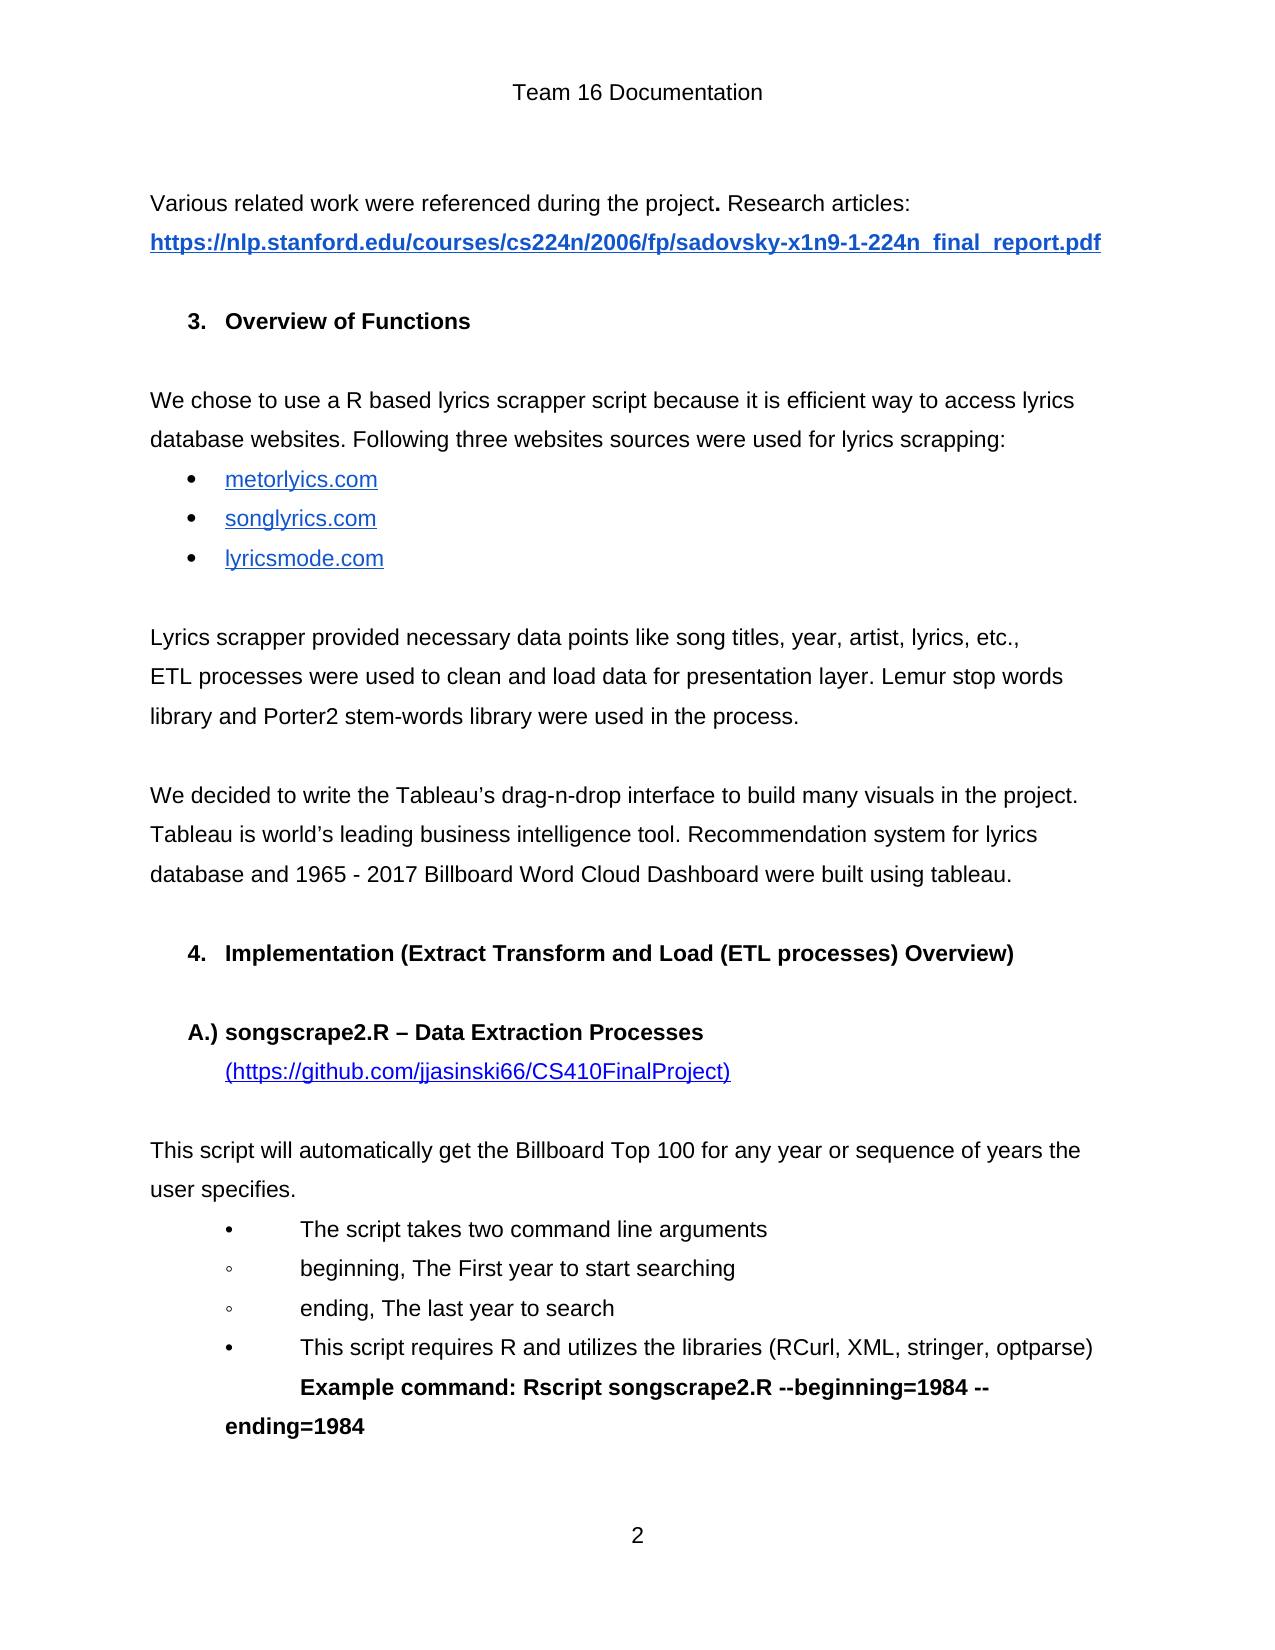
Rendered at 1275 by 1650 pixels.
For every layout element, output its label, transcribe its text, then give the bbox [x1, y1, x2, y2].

text Lyrics scrapper provided necessary data points like song titles, year, artist, lyrics, etc., [150, 624, 1125, 650]
text • The script takes two command line arguments [150, 1216, 1125, 1242]
text We decided to write the Tableau’s drag-n-drop interface to build many visuals in the project. Tableau is world’s leading business intelligence tool. Recommendation system for lyrics database and 1965 - 2017 Billboard Word Cloud Dashboard were built using tableau. [150, 782, 1125, 887]
list songscrape2.R – Data Extraction Processes (https://github.com/jjasinski66/CS410FinalProject) [187, 1018, 1125, 1084]
text This script will automatically get the Billboard Top 100 for any year or sequence of years the user specifies. [150, 1137, 1125, 1203]
list metorlyics.com [187, 466, 1125, 492]
text ◦ beginning, The First year to start searching [150, 1255, 1125, 1282]
text Various related work were referenced during the project. Research articles: https://nlp.stanford.edu/courses/cs224n/2006/fp/sadovsky-x1n9-1-224n_final_report.pdf [150, 189, 1125, 255]
text • This script requires R and utilizes the libraries (RCurl, XML, stringer, optparse) [150, 1334, 1125, 1361]
text Example command: Rscript songscrape2.R --beginning=1984 --ending=1984 [225, 1374, 1125, 1440]
list Implementation (Extract Transform and Load (ETL processes) Overview) [187, 939, 1125, 966]
list Overview of Functions [187, 308, 1125, 334]
text ETL processes were used to clean and load data for presentation layer. Lemur stop words library and Porter2 stem-words library were used in the process. [150, 663, 1125, 729]
list songlyrics.com [187, 505, 1125, 532]
list lyricsmode.com [187, 545, 1125, 571]
text We chose to use a R based lyrics scrapper script because it is efficient way to access lyrics database websites. Following three websites sources were used for lyrics scrapping: [150, 387, 1125, 453]
text ◦ ending, The last year to search [150, 1295, 1125, 1321]
